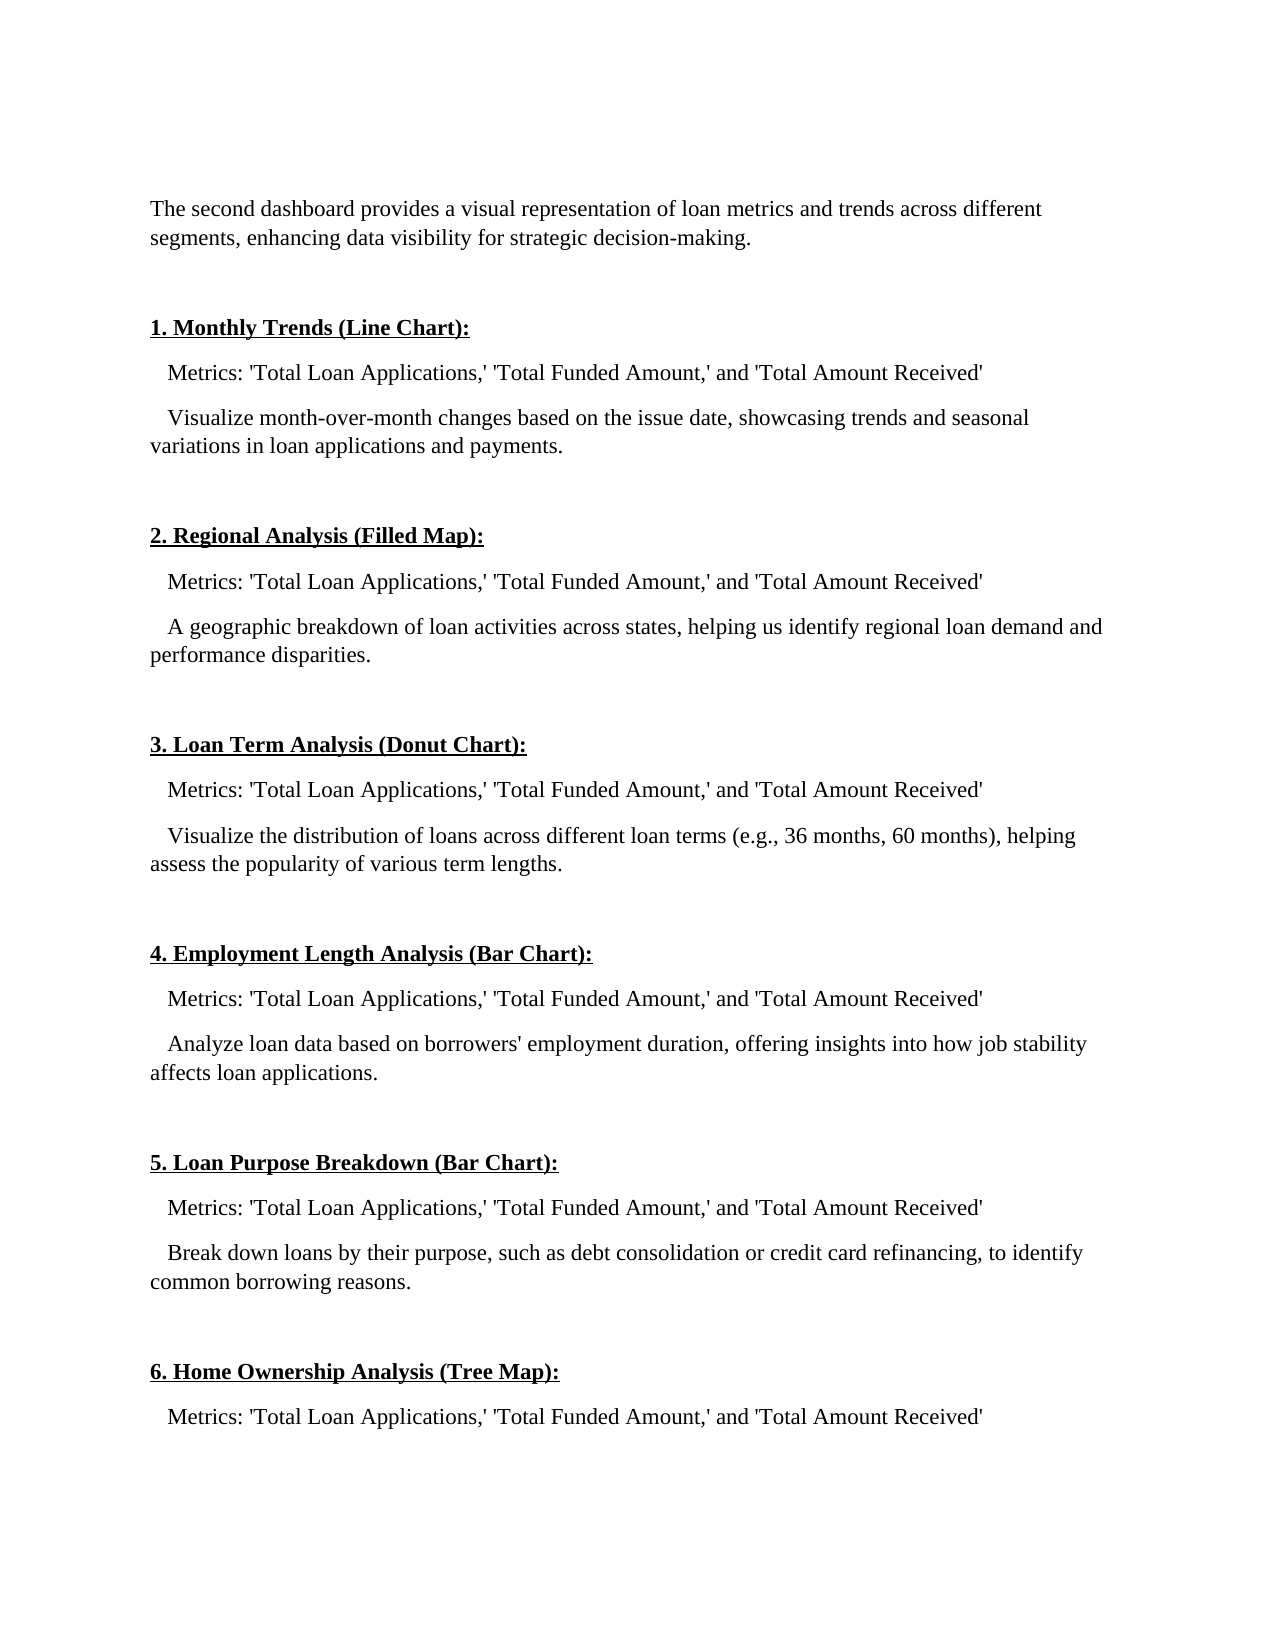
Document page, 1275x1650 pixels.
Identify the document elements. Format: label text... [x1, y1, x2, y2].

text Metrics: 'Total Loan Applications,' 'Total Funded Amount,' and 'Total Amount Received' [150, 777, 1125, 803]
text 3. Loan Term Analysis (Donut Chart): [150, 731, 1125, 758]
text 4. Employment Length Analysis (Bar Chart): [150, 940, 1125, 967]
text The second dashboard provides a visual representation of loan metrics and trends across different segments, enhancing data visibility for strategic decision-making. [150, 195, 1125, 250]
text A geographic breakdown of loan activities across states, helping us identify regional loan demand and performance disparities. [150, 613, 1125, 668]
text Metrics: 'Total Loan Applications,' 'Total Funded Amount,' and 'Total Amount Received' [150, 359, 1125, 385]
text 6. Home Ownership Analysis (Tree Map): [150, 1358, 1125, 1384]
text Metrics: 'Total Loan Applications,' 'Total Funded Amount,' and 'Total Amount Received' [150, 985, 1125, 1012]
text Visualize the distribution of loans across different loan terms (e.g., 36 months, 60 months), helping assess the popularity of various term lengths. [150, 822, 1125, 876]
text Metrics: 'Total Loan Applications,' 'Total Funded Amount,' and 'Total Amount Received' [150, 1403, 1125, 1429]
text 5. Loan Purpose Breakdown (Bar Chart): [150, 1149, 1125, 1176]
text Break down loans by their purpose, such as debt consolidation or credit card refinancing, to identify common borrowing reasons. [150, 1239, 1125, 1294]
text 1. Monthly Trends (Line Chart): [150, 314, 1125, 340]
text Metrics: 'Total Loan Applications,' 'Total Funded Amount,' and 'Total Amount Received' [150, 568, 1125, 594]
text Analyze loan data based on borrowers' employment duration, offering insights into how job stability affects loan applications. [150, 1031, 1125, 1085]
text Visualize month-over-month changes based on the issue date, showcasing trends and seasonal variations in loan applications and payments. [150, 404, 1125, 459]
text Metrics: 'Total Loan Applications,' 'Total Funded Amount,' and 'Total Amount Received' [150, 1194, 1125, 1221]
text 2. Regional Analysis (Filled Map): [150, 523, 1125, 549]
